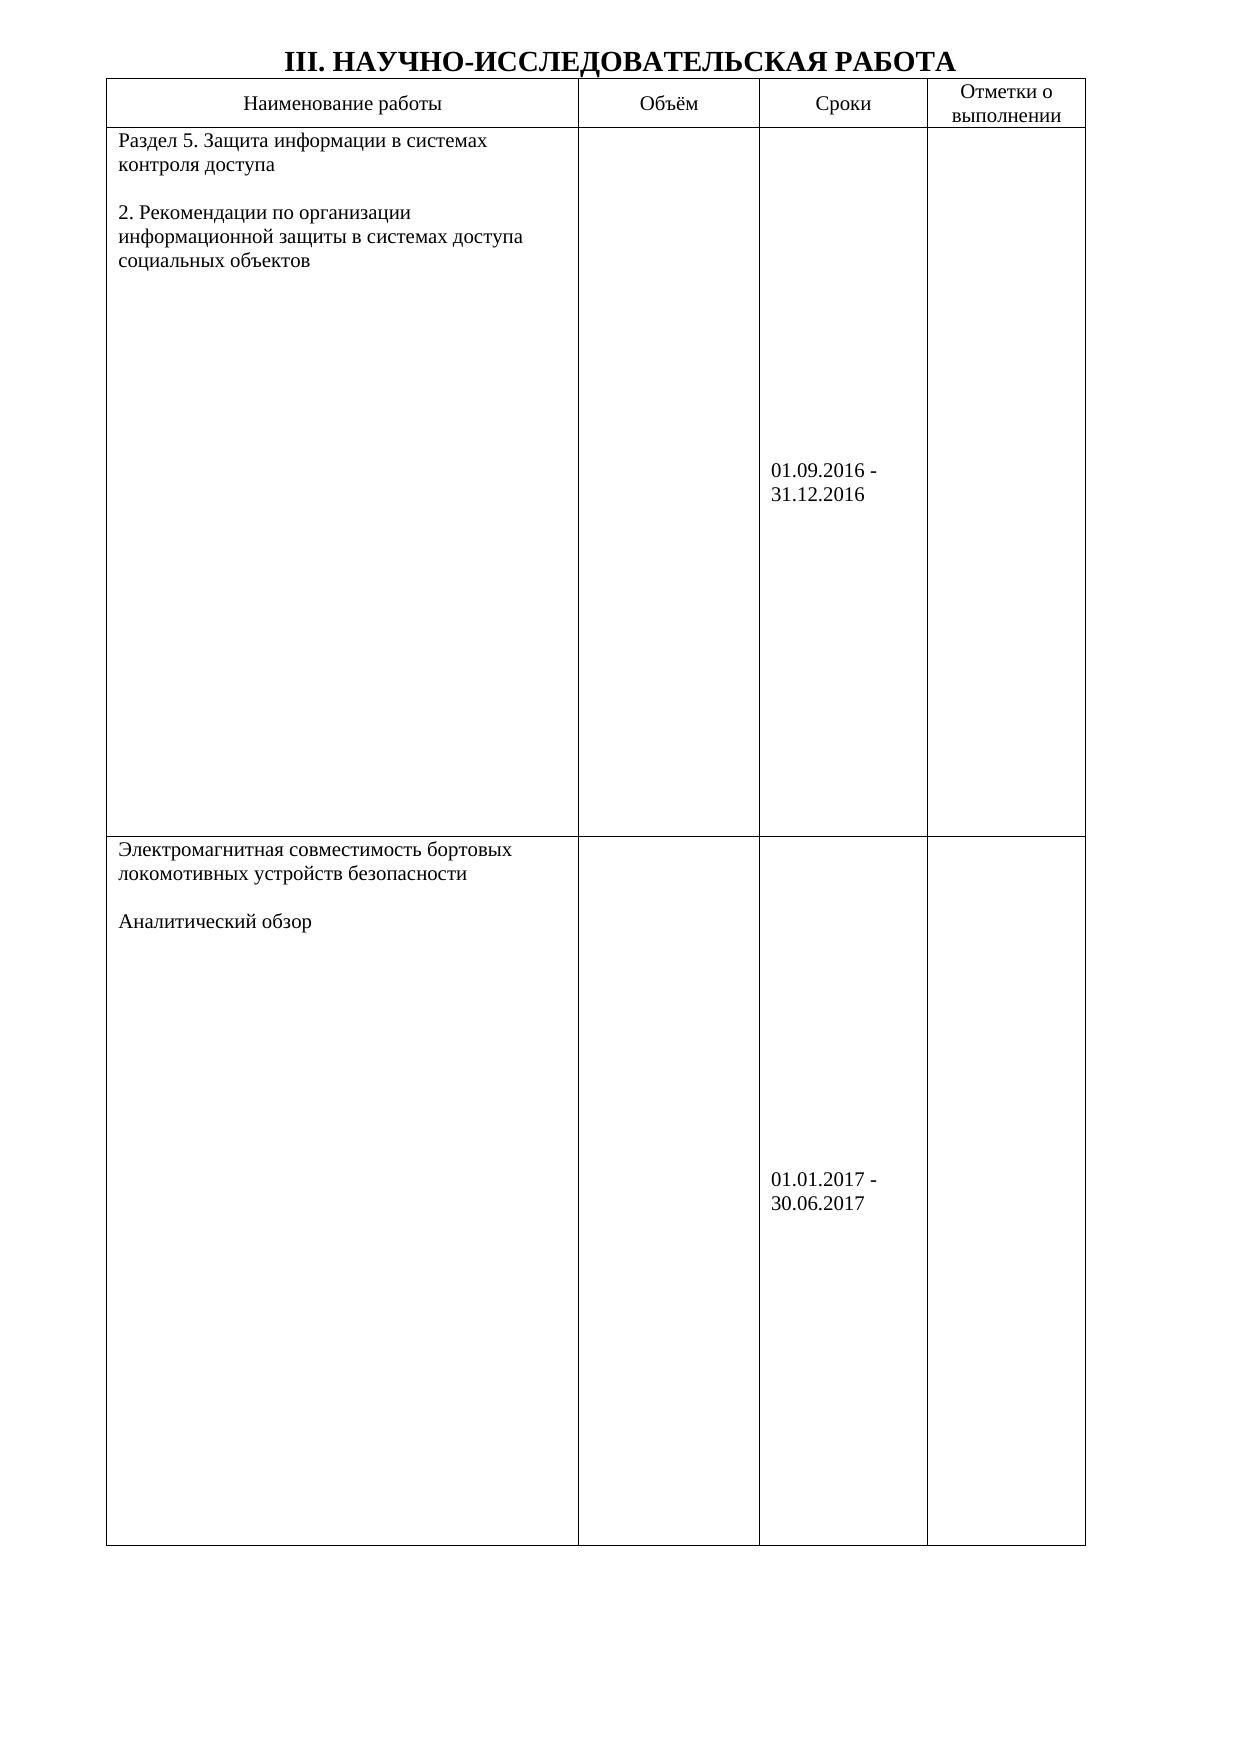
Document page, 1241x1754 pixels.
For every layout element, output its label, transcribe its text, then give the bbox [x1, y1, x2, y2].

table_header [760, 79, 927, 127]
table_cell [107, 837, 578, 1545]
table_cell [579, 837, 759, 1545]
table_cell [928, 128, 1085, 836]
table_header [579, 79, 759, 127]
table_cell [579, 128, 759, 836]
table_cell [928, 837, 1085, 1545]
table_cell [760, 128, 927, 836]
text iii. Научно-исследовательская работа [118, 44, 1122, 78]
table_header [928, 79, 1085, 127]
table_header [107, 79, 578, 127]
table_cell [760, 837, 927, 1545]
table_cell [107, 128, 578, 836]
